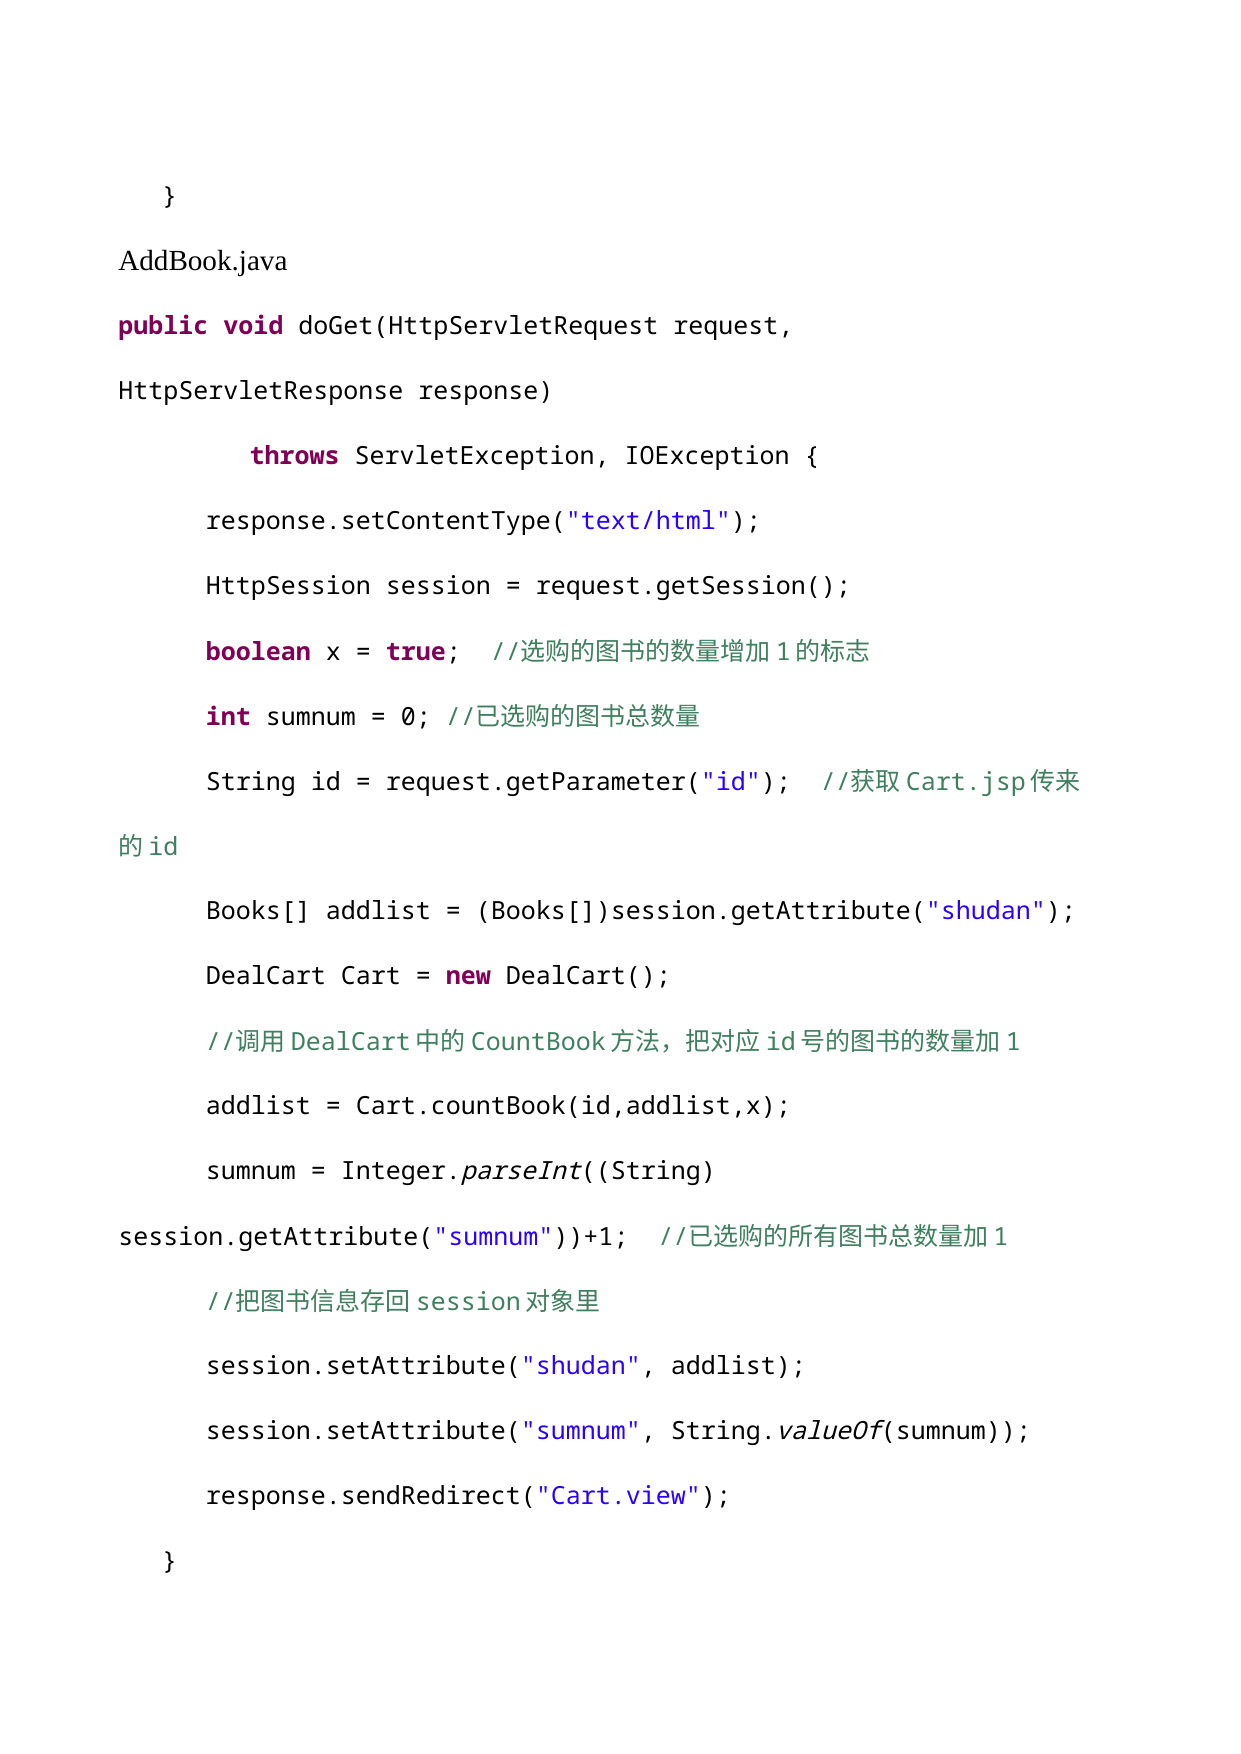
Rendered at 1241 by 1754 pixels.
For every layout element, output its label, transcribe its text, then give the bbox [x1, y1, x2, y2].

text throws ServletException, IOException { [118, 422, 1093, 487]
text //把图书信息存回session对象里 [118, 1267, 1093, 1332]
text sumnum = Integer.parseInt((String) session.getAttribute("sumnum"))+1; //已选购的所有图书总数量加1 [118, 1137, 1093, 1267]
text HttpSession session = request.getSession(); [118, 552, 1093, 617]
text Books[] addlist = (Books[])session.getAttribute("shudan"); [118, 877, 1093, 942]
text AddBook.java [118, 227, 1093, 292]
text public void doGet(HttpServletRequest request, HttpServletResponse response) [118, 292, 1093, 422]
text String id = request.getParameter("id"); //获取Cart.jsp传来的id [118, 747, 1093, 877]
text boolean x = true; //选购的图书的数量增加1的标志 [118, 617, 1093, 682]
text response.sendRedirect("Cart.view"); [118, 1462, 1093, 1527]
text addlist = Cart.countBook(id,addlist,x); [118, 1072, 1093, 1137]
list } [118, 1527, 1093, 1592]
list } [118, 162, 1093, 227]
text int sumnum = 0; //已选购的图书总数量 [118, 682, 1093, 747]
text DealCart Cart = new DealCart(); [118, 942, 1093, 1007]
text session.setAttribute("shudan", addlist); [118, 1332, 1093, 1397]
text session.setAttribute("sumnum", String.valueOf(sumnum)); [118, 1397, 1093, 1462]
text //调用DealCart中的CountBook方法，把对应id号的图书的数量加1 [118, 1007, 1093, 1072]
text response.setContentType("text/html"); [118, 487, 1093, 552]
